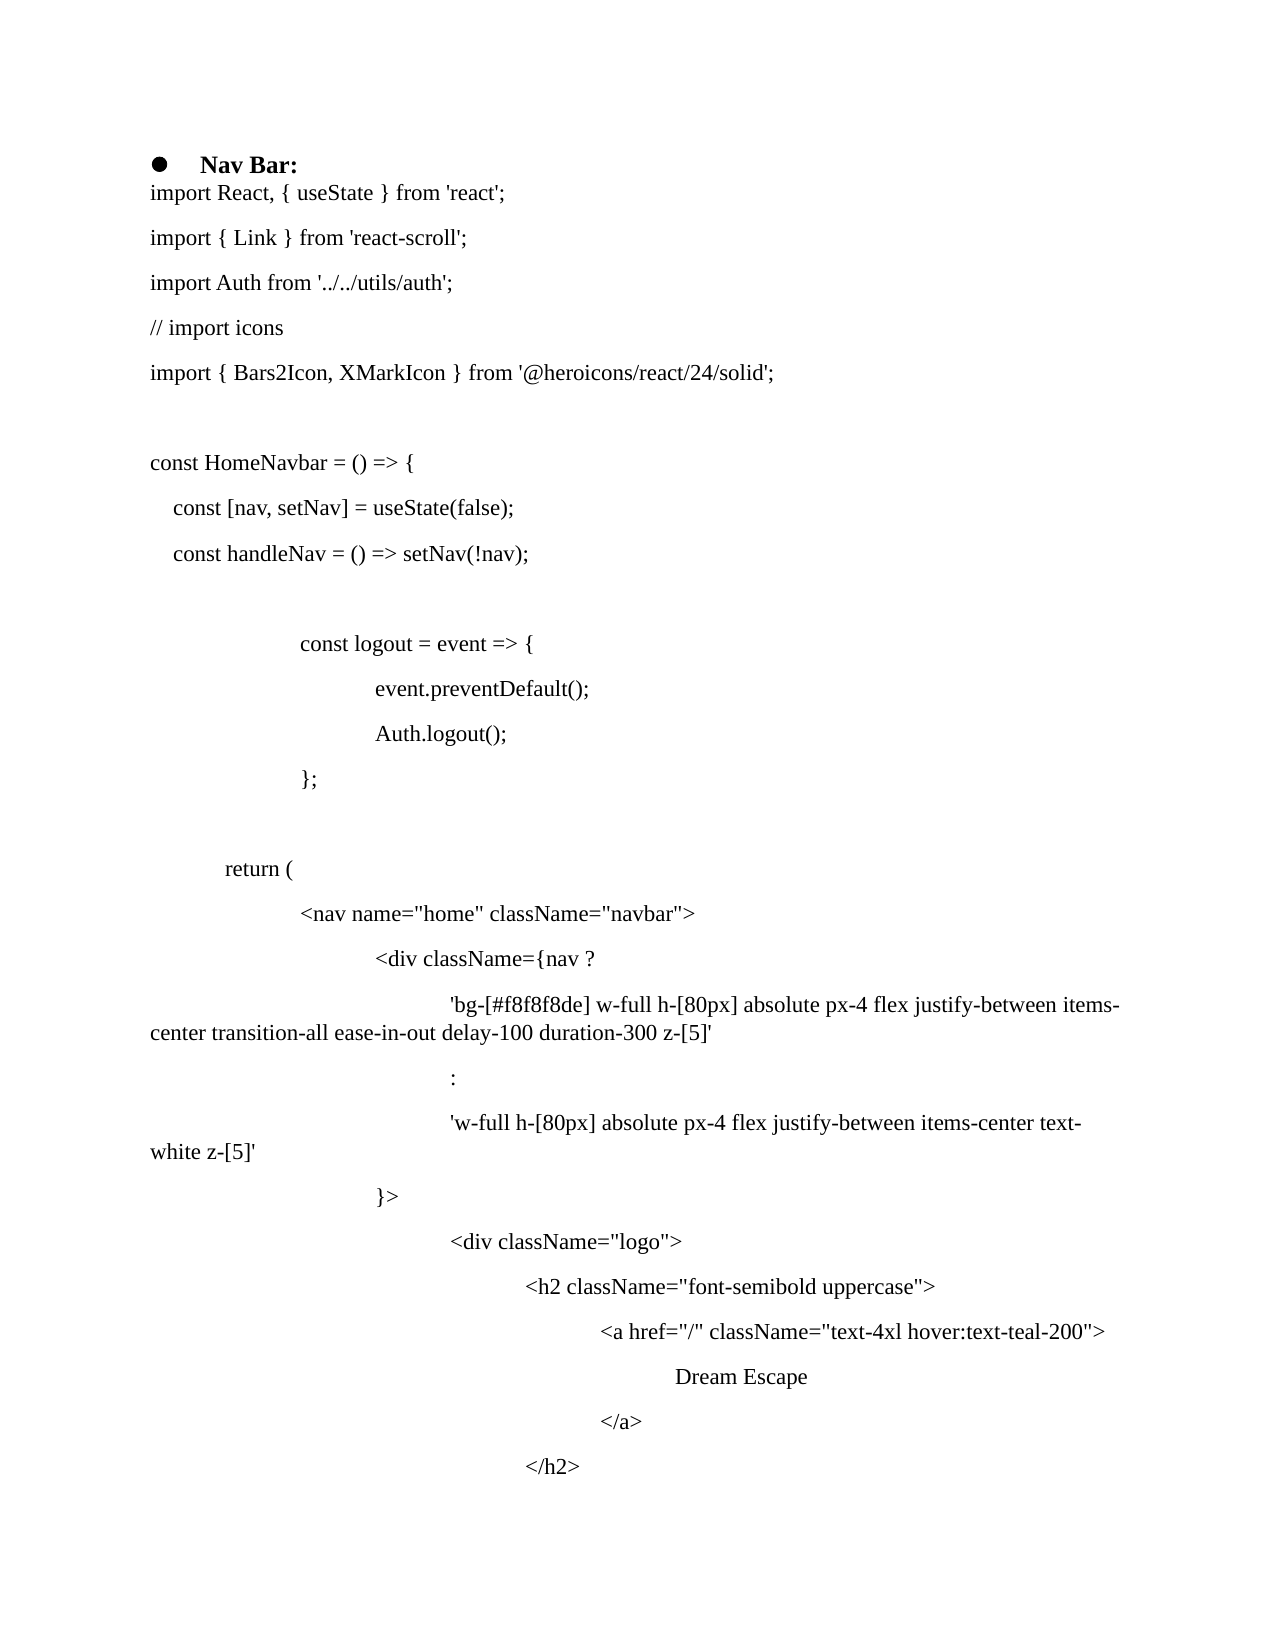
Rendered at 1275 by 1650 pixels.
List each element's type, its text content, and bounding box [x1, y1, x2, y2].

text <div className={nav ? [150, 946, 1125, 972]
text return ( [150, 855, 1125, 882]
text : [150, 1064, 1125, 1091]
text const HomeNavbar = () => { [150, 449, 1125, 476]
text }; [150, 765, 1125, 791]
text const handleNav = () => setNav(!nav); [150, 539, 1125, 566]
text <h2 className="font-semibold uppercase"> [150, 1273, 1125, 1299]
text event.preventDefault(); [150, 675, 1125, 701]
text import { Bars2Icon, XMarkIcon } from '@heroicons/react/24/solid'; [150, 359, 1125, 386]
text Auth.logout(); [150, 720, 1125, 746]
list Nav Bar: [150, 150, 1125, 179]
text 'bg-[#f8f8f8de] w-full h-[80px] absolute px-4 flex justify-between items-center transition-all ease-in-out delay-100 duration-300 z-[5]' [150, 991, 1125, 1045]
text Dream Escape [150, 1363, 1125, 1389]
text import Auth from '../../utils/auth'; [150, 269, 1125, 295]
text 'w-full h-[80px] absolute px-4 flex justify-between items-center text-white z-[5]' [150, 1109, 1125, 1164]
text <nav name="home" className="navbar"> [150, 900, 1125, 927]
text }> [150, 1183, 1125, 1209]
text <div className="logo"> [150, 1228, 1125, 1254]
text // import icons [150, 314, 1125, 340]
text import React, { useState } from 'react'; [150, 179, 1125, 205]
text const logout = event => { [150, 630, 1125, 656]
text <a href="/" className="text-4xl hover:text-teal-200"> [150, 1318, 1125, 1344]
text import { Link } from 'react-scroll'; [150, 224, 1125, 250]
text </a> [150, 1408, 1125, 1435]
text </h2> [150, 1453, 1125, 1480]
text const [nav, setNav] = useState(false); [150, 494, 1125, 521]
